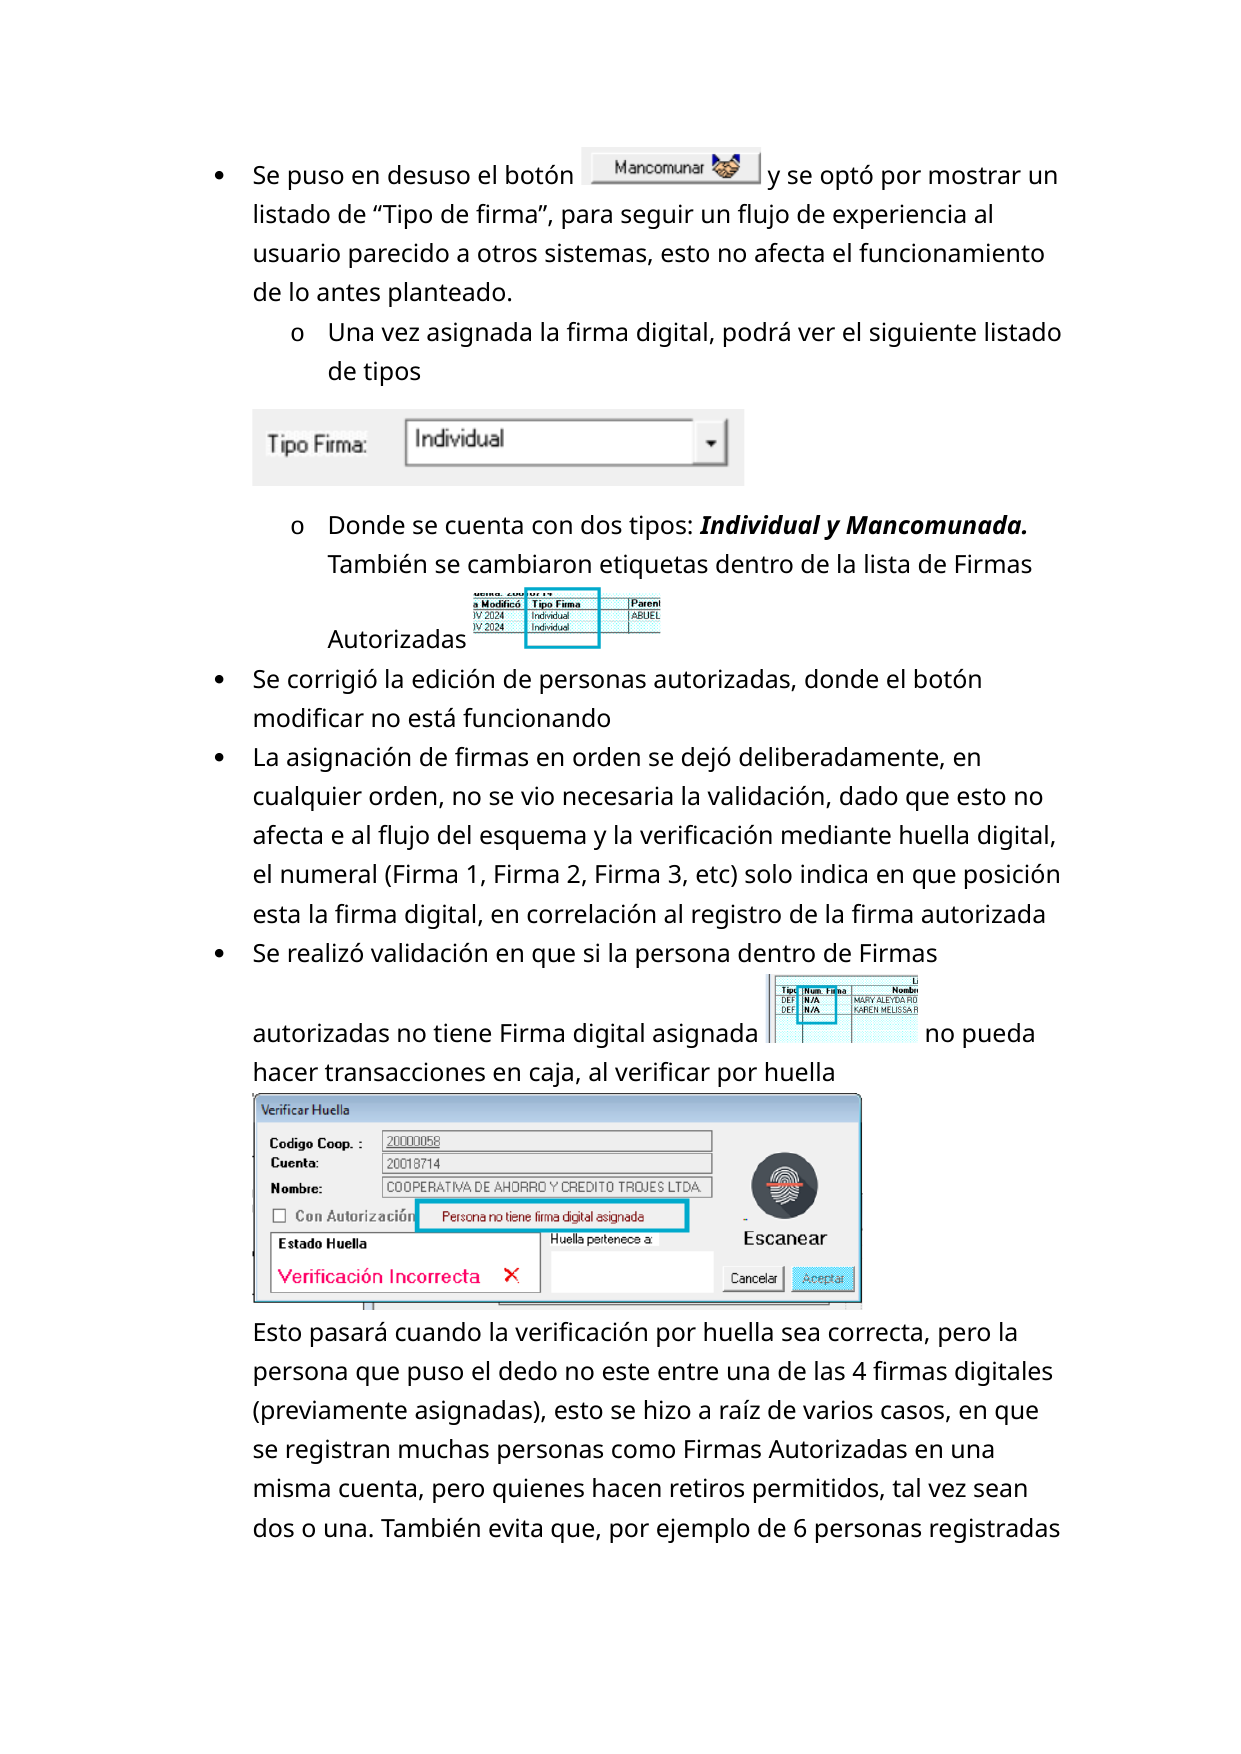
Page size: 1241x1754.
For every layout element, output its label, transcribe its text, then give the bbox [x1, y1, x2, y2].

list La asignación de firmas en orden se dejó deliberadamente, en cualquier orden, no se vio necesaria la validación, dado que esto no afecta e al flujo del esquema y la verificación mediante huella digital, el numeral (Firma 1, Firma 2, Firma 3, etc) solo indica en que posición esta la firma digital, en correlación al registro de la firma autorizada [215, 740, 1063, 930]
picture [473, 586, 661, 649]
list Se puso en desuso el botón y se optó por mostrar un listado de “Tipo de firma”, para seguir un flujo de experiencia al usuario parecido a otros sistemas, esto no afecta el funcionamiento de lo antes planteado. [215, 148, 1063, 309]
list Donde se cuenta con dos tipos: Individual y Mancomunada. También se cambiaron etiquetas dentro de la lista de Firmas Autorizadas [290, 508, 1063, 656]
list Se corrigió la edición de personas autorizadas, donde el botón modificar no está funcionando [215, 661, 1063, 734]
picture [581, 147, 762, 185]
list Una vez asignada la firma digital, podrá ver el siguiente listado de tipos [290, 314, 1063, 388]
picture [252, 1093, 863, 1310]
picture [765, 974, 918, 1043]
picture [252, 409, 745, 486]
